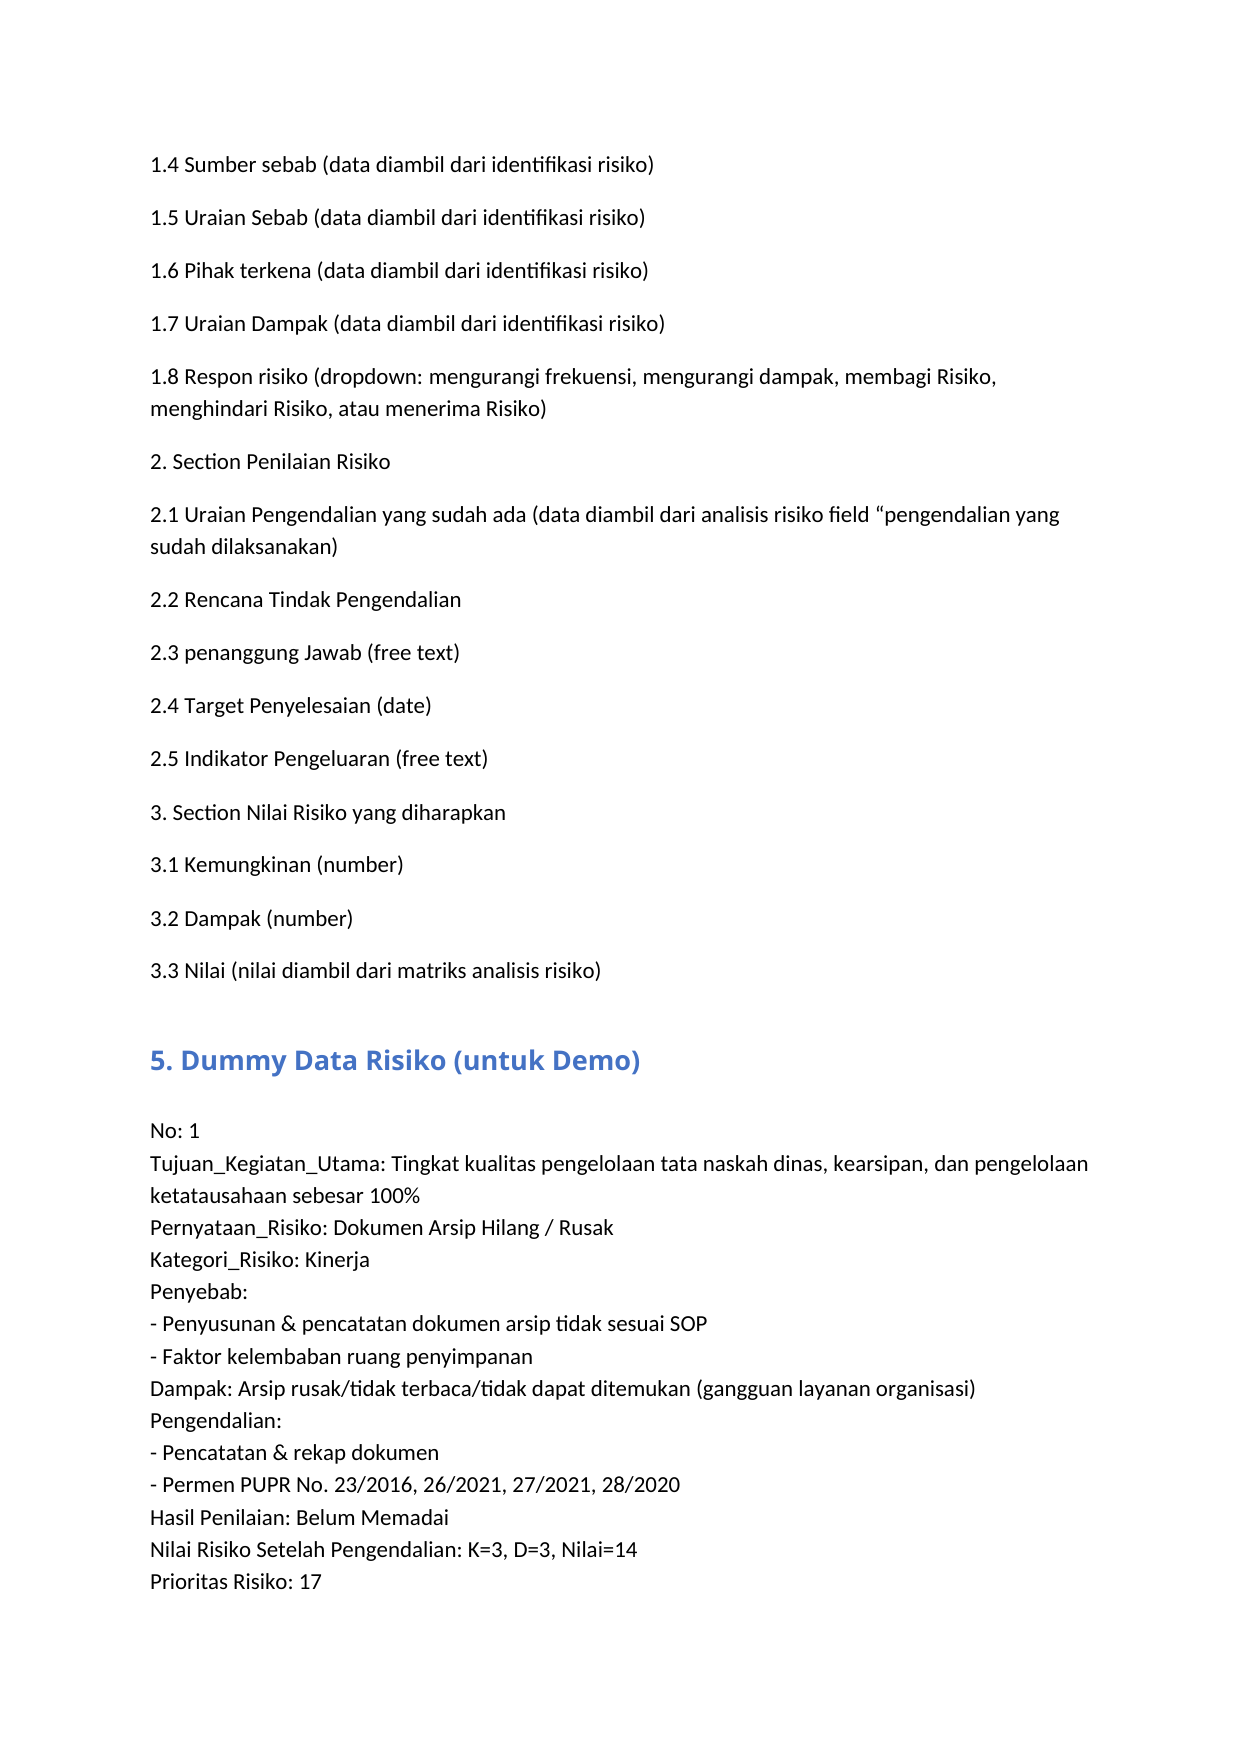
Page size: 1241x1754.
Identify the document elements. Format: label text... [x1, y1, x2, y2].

text 3.2 Dampak (number) [150, 904, 1090, 932]
subtitle 5. Dummy Data Risiko (untuk Demo) [150, 1042, 1090, 1079]
text 1.7 Uraian Dampak (data diambil dari identifikasi risiko) [150, 309, 1090, 337]
text 2.3 penanggung Jawab (free text) [150, 638, 1090, 667]
text 2.1 Uraian Pengendalian yang sudah ada (data diambil dari analisis risiko field “pengendalian yang sudah dilaksanakan) [150, 500, 1090, 561]
text 1.5 Uraian Sebab (data diambil dari identifikasi risiko) [150, 203, 1090, 231]
text 2.4 Target Penyelesaian (date) [150, 692, 1090, 719]
text 2. Section Penilaian Risiko [150, 447, 1090, 475]
text 1.8 Respon risiko (dropdown: mengurangi frekuensi, mengurangi dampak, membagi Risiko, menghindari Risiko, atau menerima Risiko) [150, 362, 1090, 422]
text 1.6 Pihak terkena (data diambil dari identifikasi risiko) [150, 256, 1090, 284]
text 3.3 Nilai (nilai diambil dari matriks analisis risiko) [150, 957, 1090, 1017]
text 3. Section Nilai Risiko yang diharapkan [150, 798, 1090, 826]
text 2.2 Rencana Tindak Pengendalian [150, 586, 1090, 613]
text 1.4 Sumber sebab (data diambil dari identifikasi risiko) [150, 150, 1090, 178]
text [150, 1084, 1090, 1595]
text 3.1 Kemungkinan (number) [150, 851, 1090, 879]
text 2.5 Indikator Pengeluaran (free text) [150, 744, 1090, 773]
